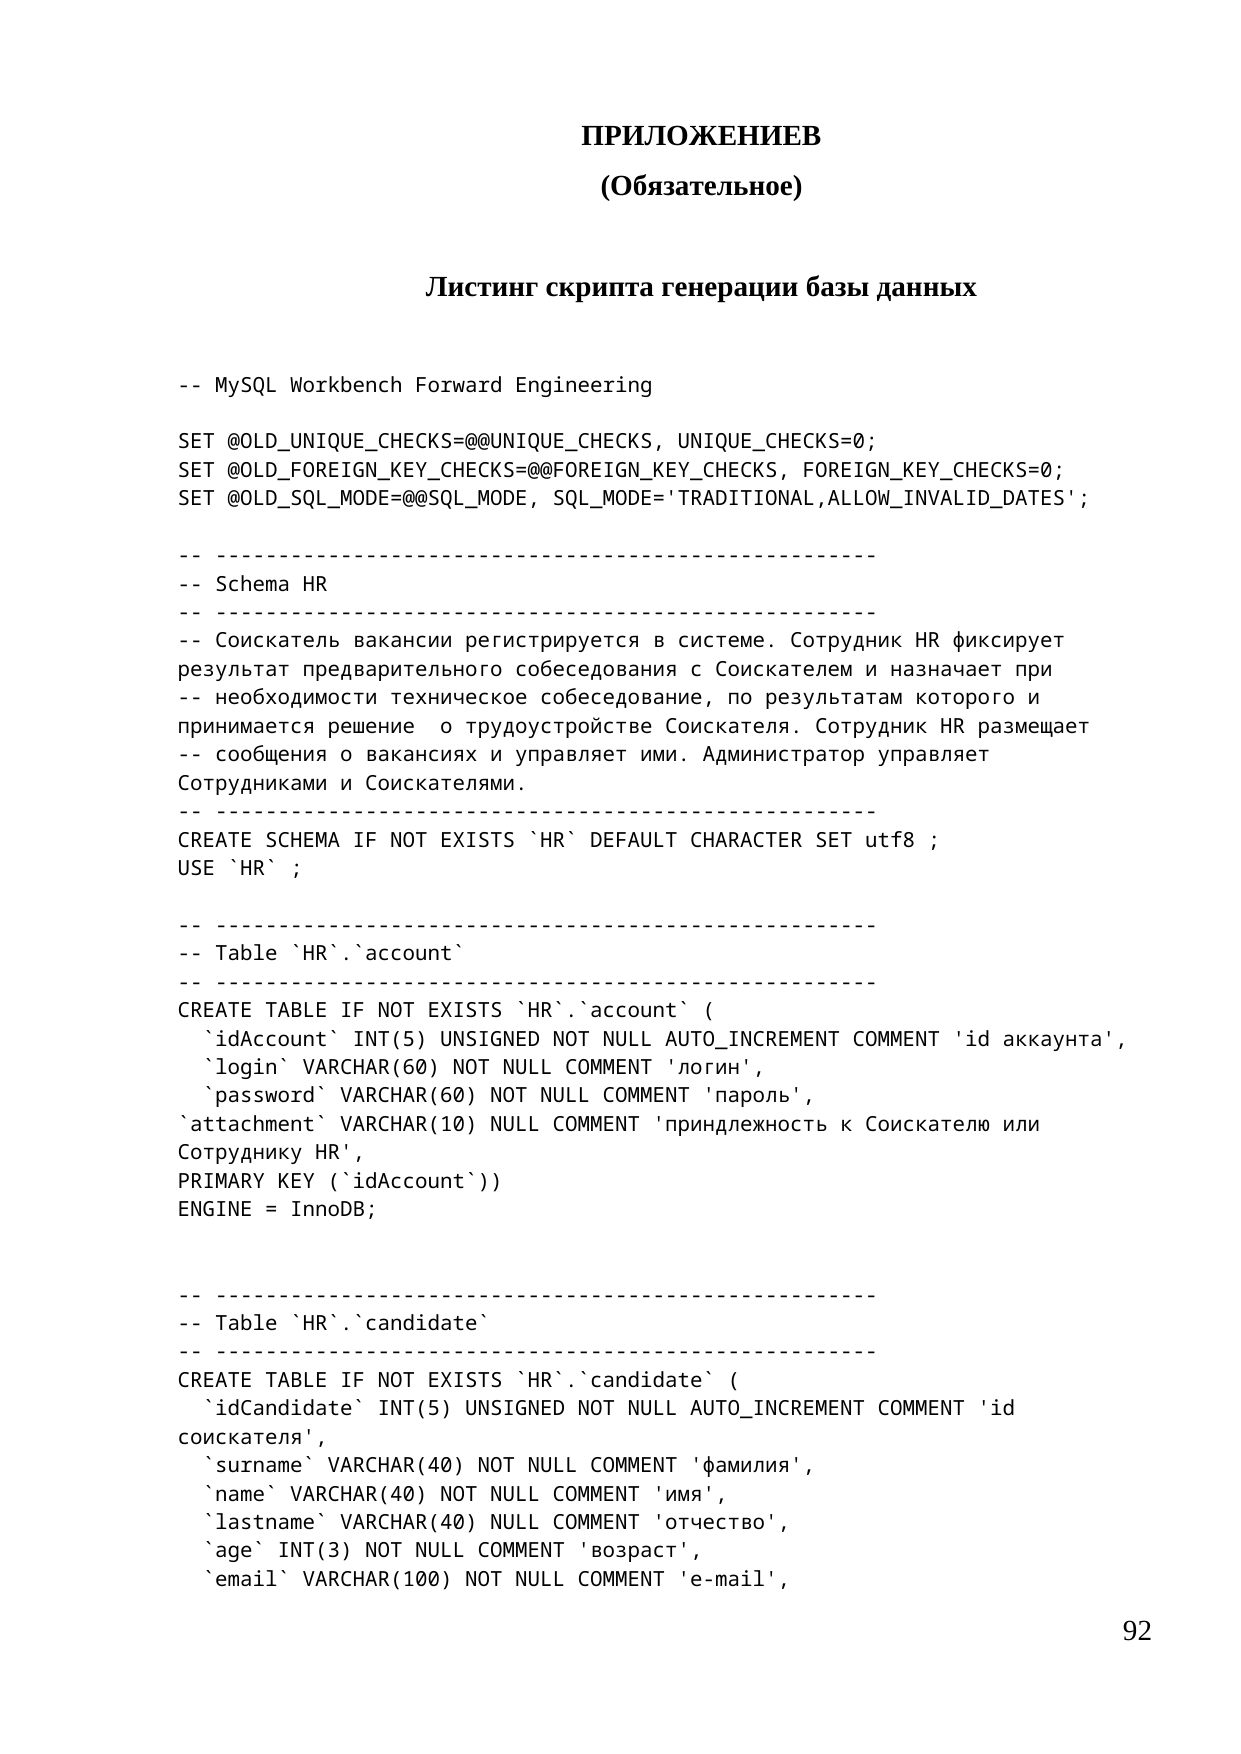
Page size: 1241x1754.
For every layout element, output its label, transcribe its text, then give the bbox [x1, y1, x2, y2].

text USE `HR` ; [177, 853, 1152, 882]
text SET @OLD_SQL_MODE=@@SQL_MODE, SQL_MODE='TRADITIONAL,ALLOW_INVALID_DATES'; [177, 483, 1152, 512]
text SET @OLD_UNIQUE_CHECKS=@@UNIQUE_CHECKS, UNIQUE_CHECKS=0; [177, 427, 1152, 455]
text -- ----------------------------------------------------- [177, 967, 1152, 995]
text `password` VARCHAR(60) NOT NULL COMMENT 'пароль', [177, 1081, 1152, 1109]
text SET @OLD_FOREIGN_KEY_CHECKS=@@FOREIGN_KEY_CHECKS, FOREIGN_KEY_CHECKS=0; [177, 455, 1152, 483]
text `login` VARCHAR(60) NOT NULL COMMENT 'логин', [177, 1052, 1152, 1081]
text -- ----------------------------------------------------- [177, 1280, 1152, 1308]
text -- ----------------------------------------------------- [177, 910, 1152, 938]
text -- ----------------------------------------------------- [177, 796, 1152, 825]
text `name` VARCHAR(40) NOT NULL COMMENT 'имя', [177, 1479, 1152, 1507]
subtitle (Обязательное) [177, 168, 1152, 202]
subtitle Листинг скрипта генерации базы данных [177, 269, 1152, 303]
text -- Table `HR`.`candidate` [177, 1308, 1152, 1337]
text `surname` VARCHAR(40) NOT NULL COMMENT 'фамилия', [177, 1450, 1152, 1479]
text `email` VARCHAR(100) NOT NULL COMMENT 'e-mail', [177, 1564, 1152, 1592]
subtitle ПРИЛОЖЕНИЕВ [177, 118, 1152, 152]
text -- MySQL Workbench Forward Engineering [177, 370, 1152, 398]
text CREATE TABLE IF NOT EXISTS `HR`.`candidate` ( [177, 1365, 1152, 1393]
text -- сообщения о вакансиях и управляет ими. Администратор управляет Сотрудниками и Соискателями. [177, 739, 1152, 796]
text -- Schema HR [177, 569, 1152, 597]
text -- Соискатель вакансии регистрируется в системе. Сотрудник HR фиксирует результат предварительного собеседования с Соискателем и назначает при [177, 626, 1152, 682]
text PRIMARY KEY (`idAccount`)) [177, 1166, 1152, 1194]
text CREATE TABLE IF NOT EXISTS `HR`.`account` ( [177, 995, 1152, 1024]
text -- необходимости техническое собеседование, по результатам которого и принимается решение о трудоустройстве Соискателя. Сотрудник HR размещает [177, 682, 1152, 739]
text -- ----------------------------------------------------- [177, 540, 1152, 569]
text -- Table `HR`.`account` [177, 938, 1152, 967]
text ENGINE = InnoDB; [177, 1194, 1152, 1223]
text `lastname` VARCHAR(40) NULL COMMENT 'отчество', [177, 1507, 1152, 1536]
text `idAccount` INT(5) UNSIGNED NOT NULL AUTO_INCREMENT COMMENT 'id аккаунта', [177, 1024, 1152, 1052]
text -- ----------------------------------------------------- [177, 1337, 1152, 1365]
text -- ----------------------------------------------------- [177, 597, 1152, 626]
text CREATE SCHEMA IF NOT EXISTS `HR` DEFAULT CHARACTER SET utf8 ; [177, 825, 1152, 853]
text `attachment` VARCHAR(10) NULL COMMENT 'приндлежность к Соискателю или Сотруднику HR', [177, 1109, 1152, 1166]
text `idCandidate` INT(5) UNSIGNED NOT NULL AUTO_INCREMENT COMMENT 'id соискателя', [177, 1393, 1152, 1450]
text `age` INT(3) NOT NULL COMMENT 'возраст', [177, 1536, 1152, 1564]
